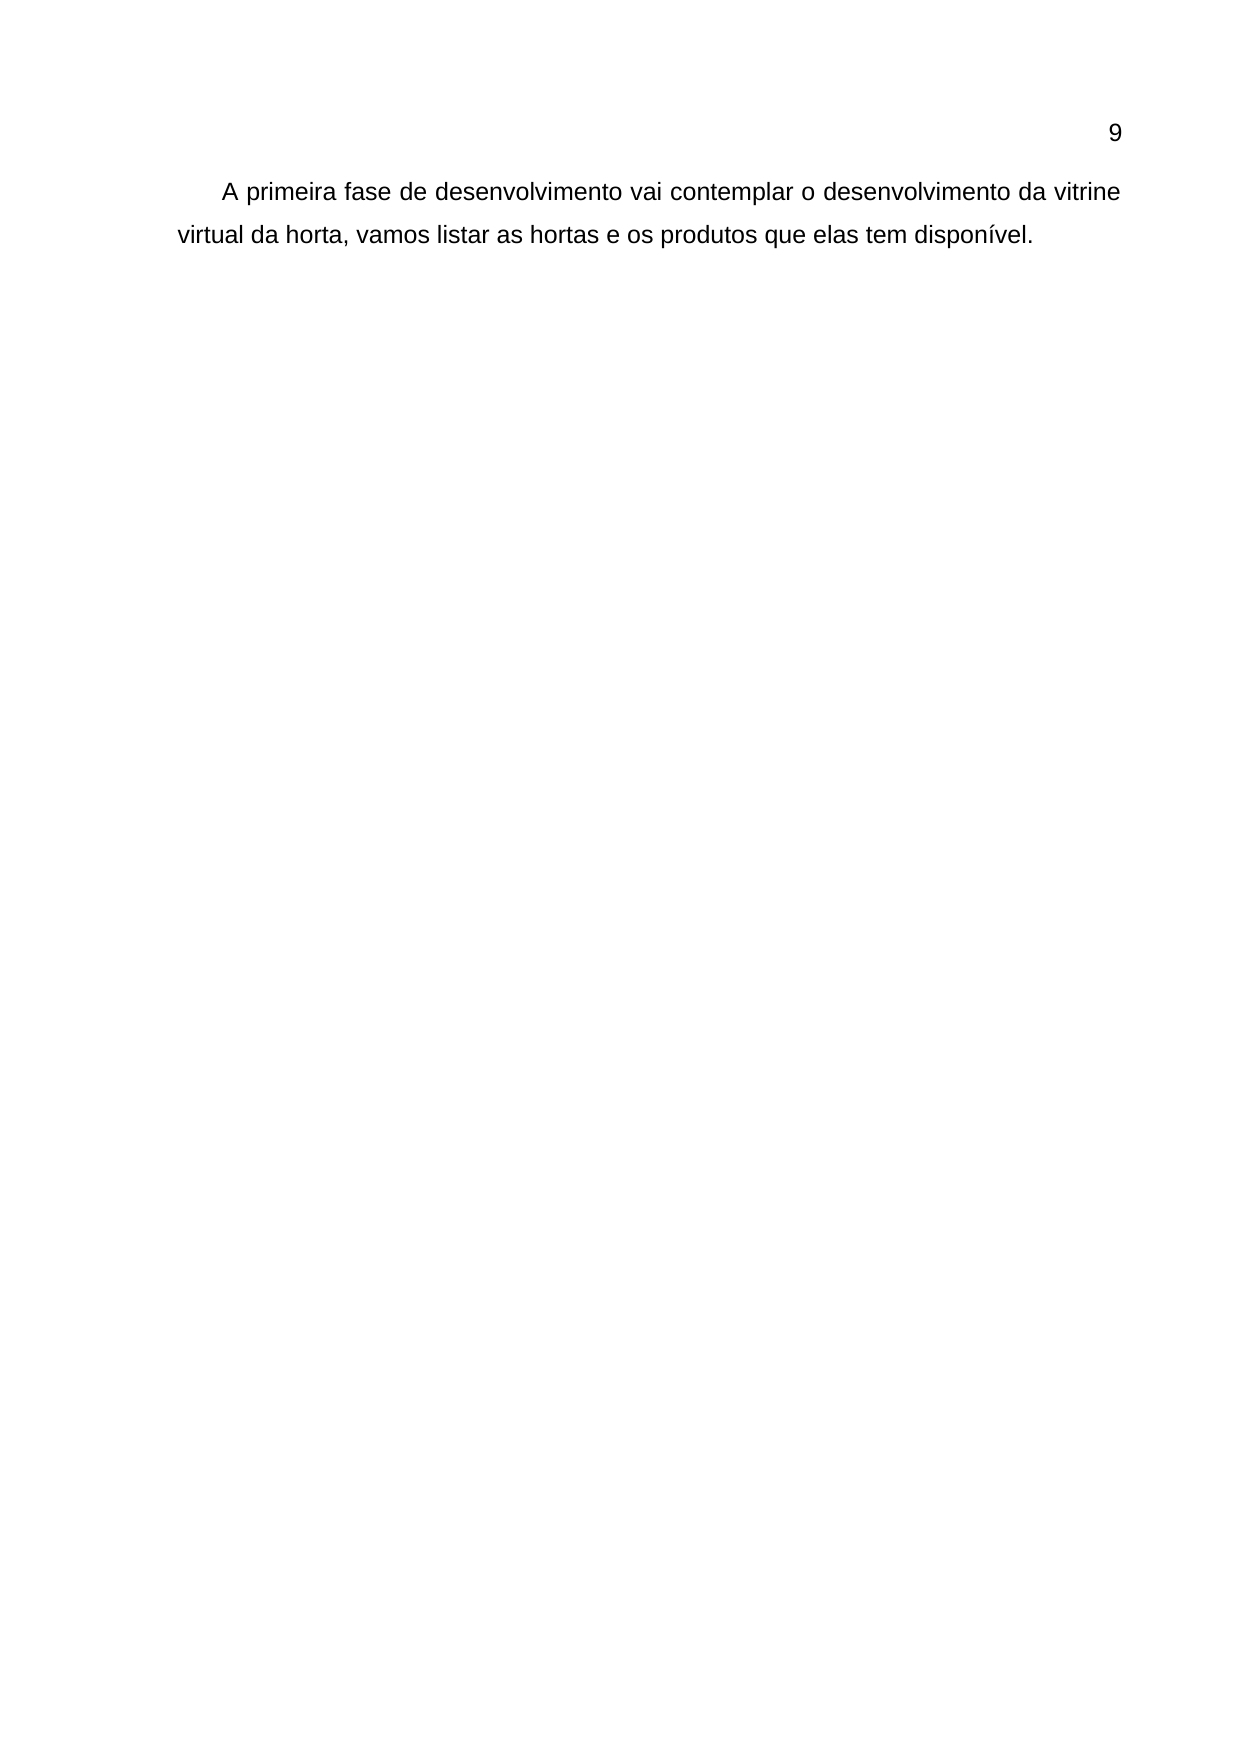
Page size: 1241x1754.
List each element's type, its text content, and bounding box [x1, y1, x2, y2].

text A primeira fase de desenvolvimento vai contemplar o desenvolvimento da vitrine virtual da horta, vamos listar as hortas e os produtos que elas tem disponível. [177, 177, 1122, 249]
